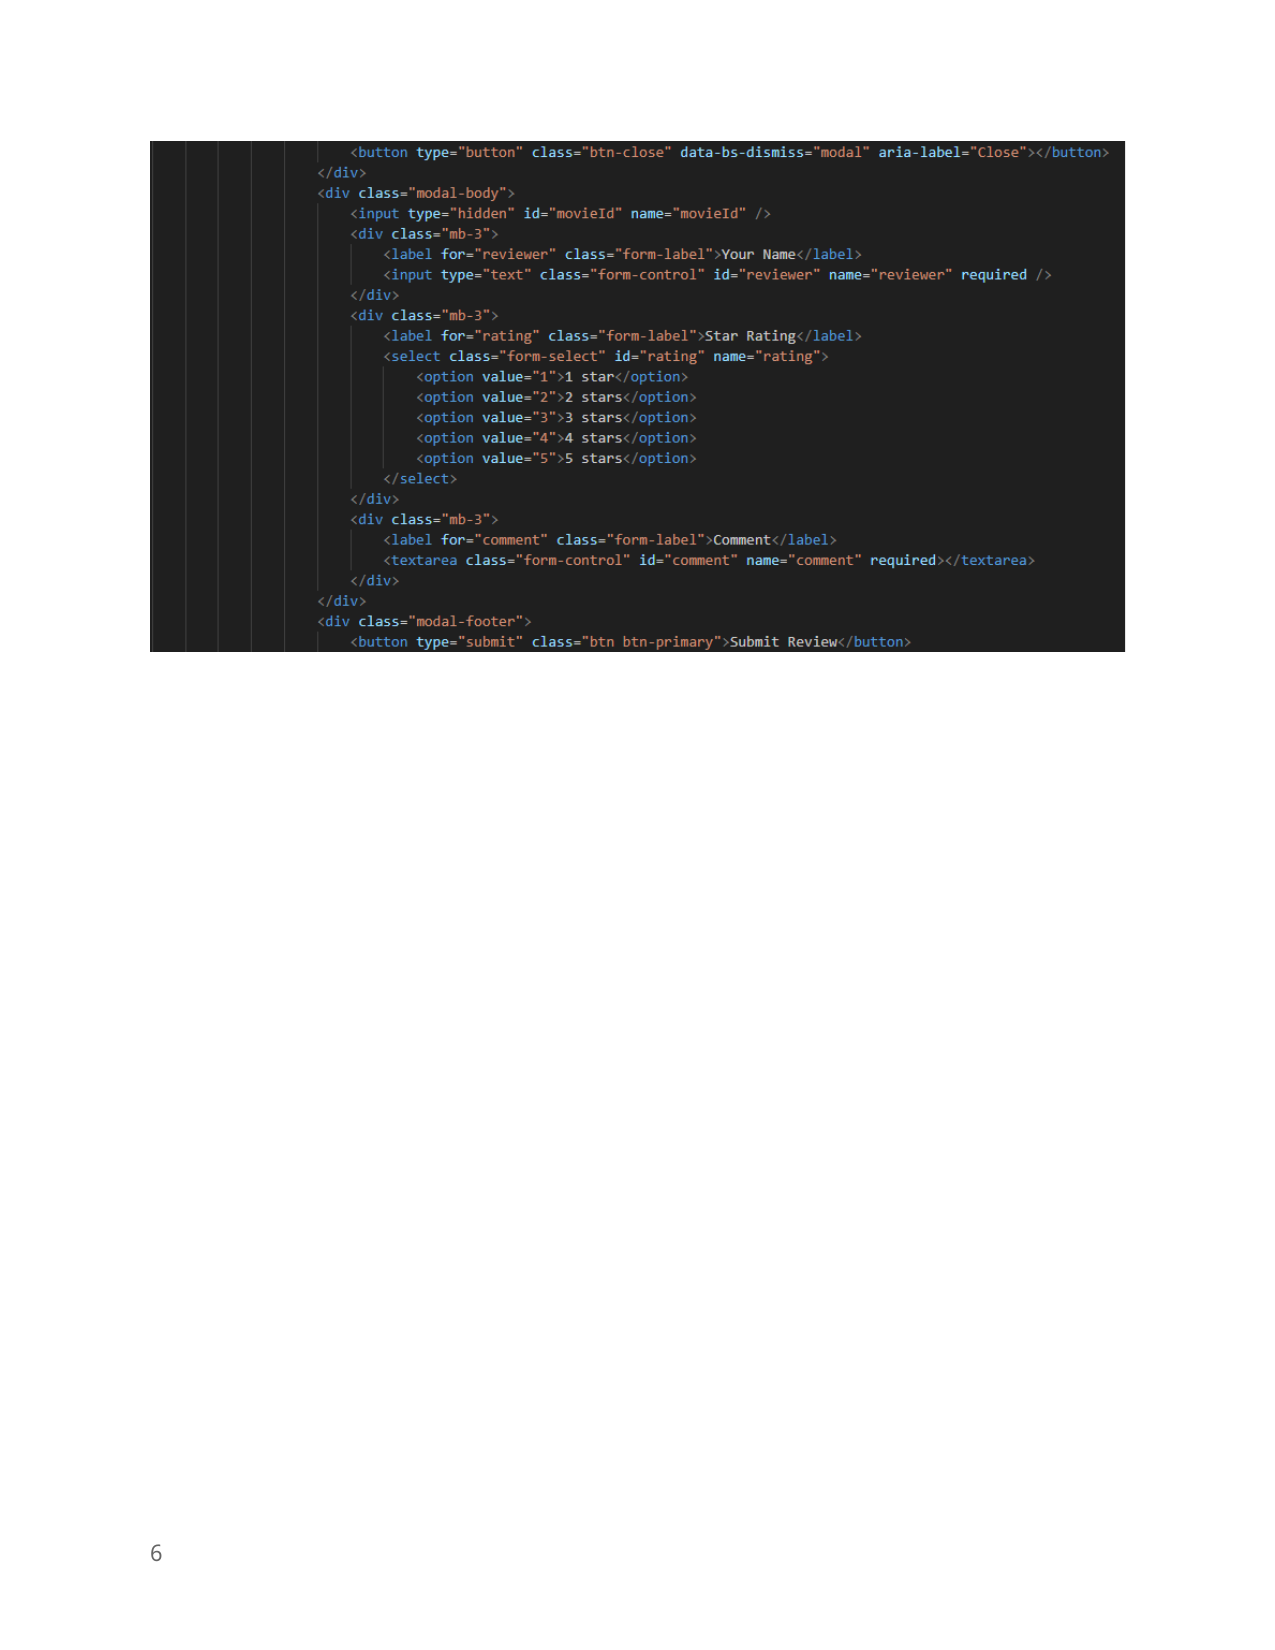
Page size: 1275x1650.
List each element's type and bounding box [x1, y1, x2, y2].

picture [150, 141, 1125, 652]
